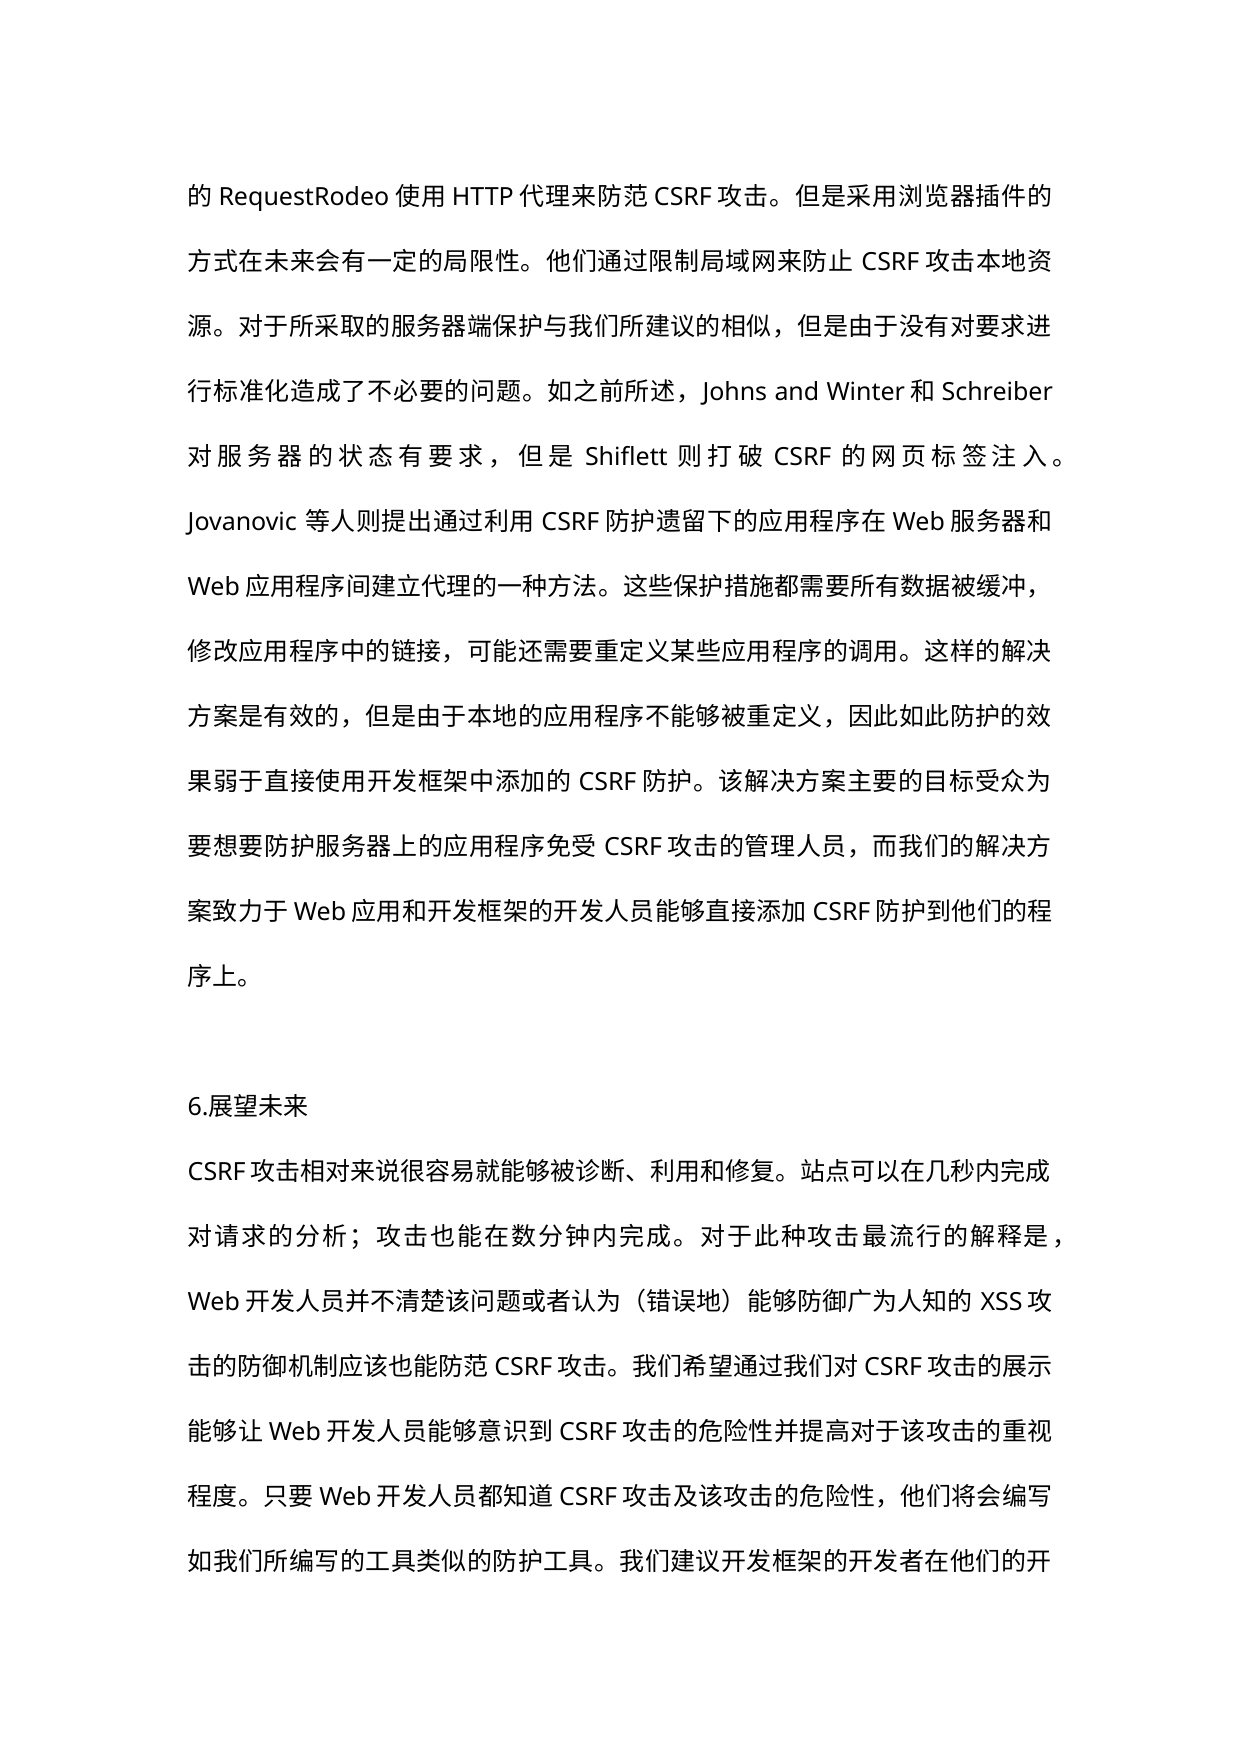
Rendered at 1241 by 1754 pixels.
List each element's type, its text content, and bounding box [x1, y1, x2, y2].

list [187, 1137, 1053, 1592]
list 6.展望未来 [187, 1072, 1053, 1137]
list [187, 162, 1053, 1007]
